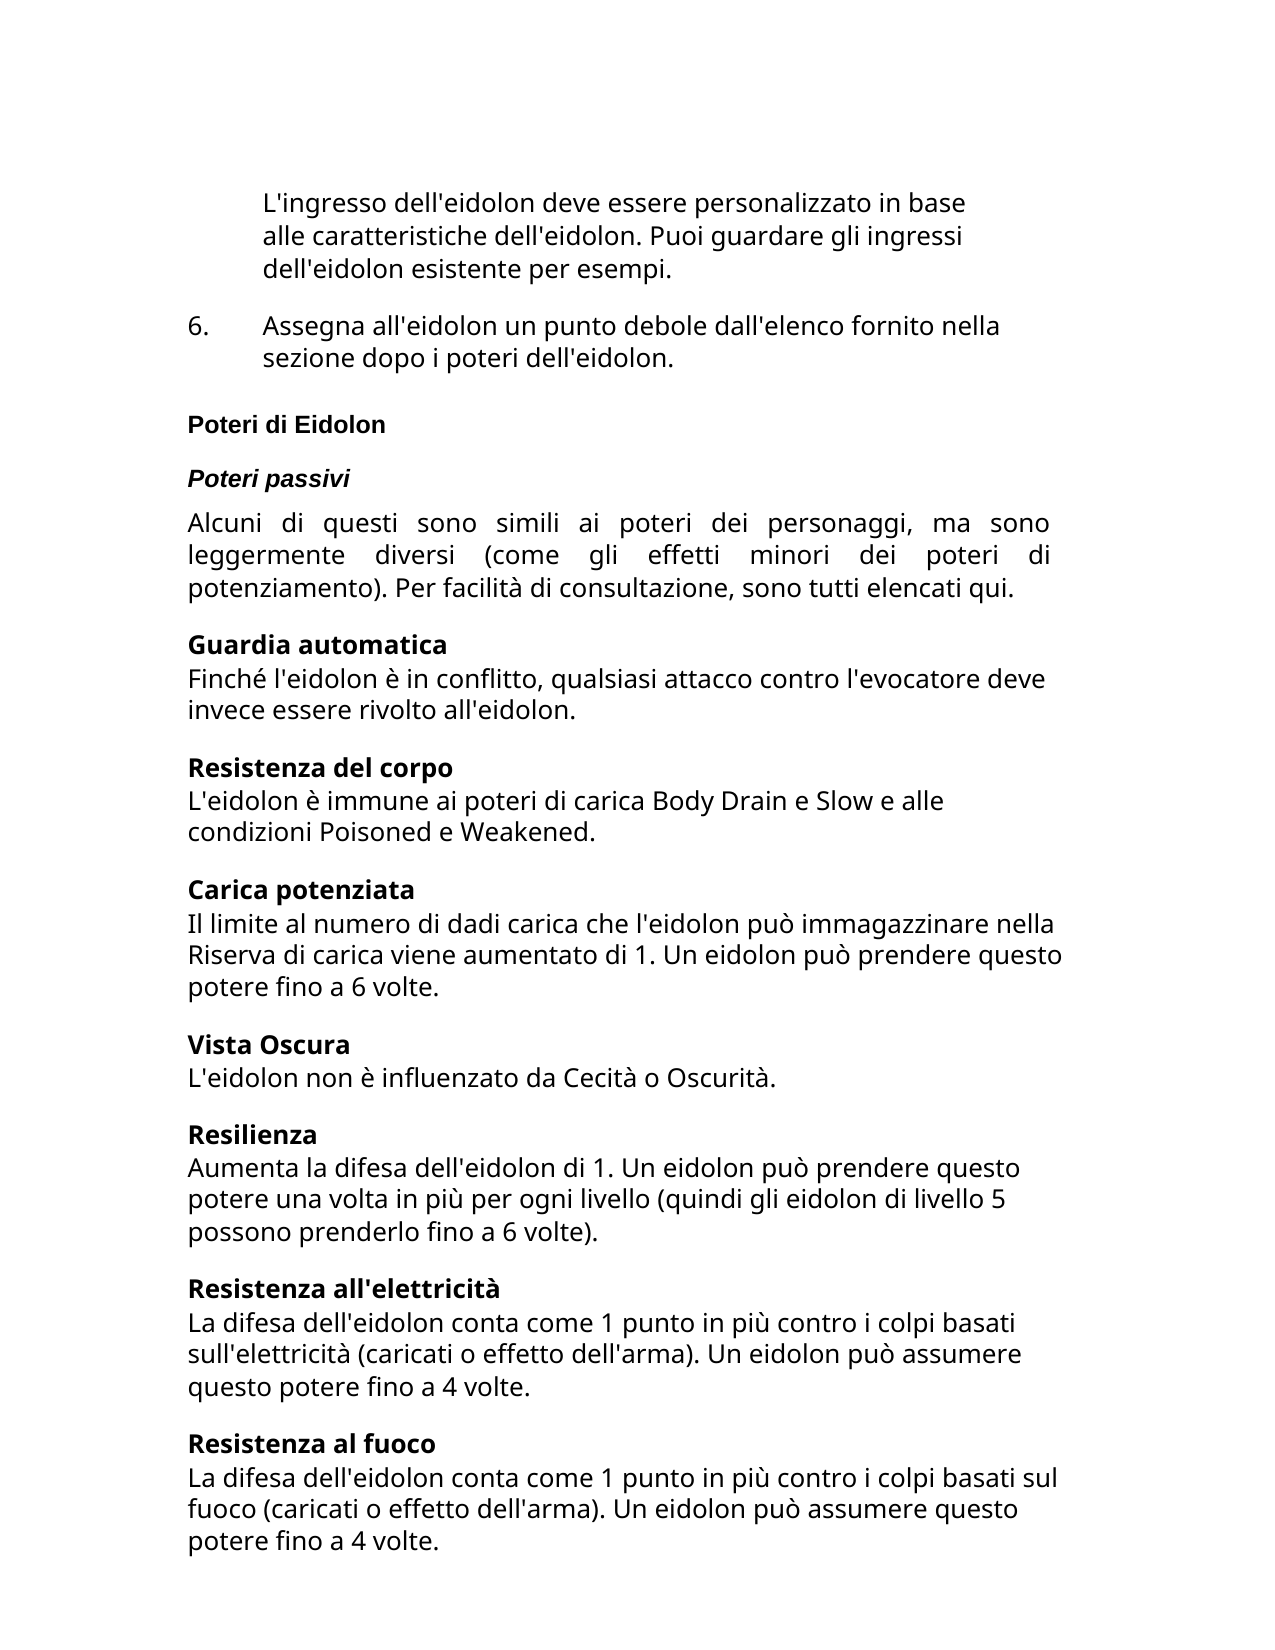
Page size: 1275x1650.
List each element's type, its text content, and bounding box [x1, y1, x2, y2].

text Resistenza del corpo [187, 749, 1125, 785]
text Resistenza al fuoco [187, 1426, 1125, 1461]
list Assegna all'eidolon un punto debole dall'elenco fornito nella sezione dopo i poteri dell'eidolon. [187, 308, 1069, 375]
text Aumenta la difesa dell'eidolon di 1. Un eidolon può prendere questo potere una volta in più per ogni livello (quindi gli eidolon di livello 5 possono prenderlo fino a 6 volte). [187, 1152, 1054, 1249]
text Finché l'eidolon è in conflitto, qualsiasi attacco contro l'evocatore deve invece essere rivolto all'eidolon. [187, 662, 1081, 727]
text L'ingresso dell'eidolon deve essere personalizzato in base alle caratteristiche dell'eidolon. Puoi guardare gli ingressi dell'eidolon esistente per esempi. [262, 186, 994, 286]
text Resistenza all'elettricità [187, 1271, 1125, 1307]
text Resilienza [187, 1116, 1125, 1152]
text Vista Oscura [187, 1026, 1125, 1062]
text La difesa dell'eidolon conta come 1 punto in più contro i colpi basati sull'elettricità (caricati o effetto dell'arma). Un eidolon può assumere questo potere fino a 4 volte. [187, 1307, 1035, 1404]
text Poteri passivi [187, 464, 1125, 492]
text L'eidolon non è influenzato da Cecità o Oscurità. [187, 1062, 1125, 1094]
text Poteri di Eidolon [187, 410, 1125, 438]
text L'eidolon è immune ai poteri di carica Body Drain e Slow e alle condizioni Poisoned e Weakened. [187, 785, 1033, 849]
text Guardia automatica [187, 627, 1125, 662]
text Alcuni di questi sono simili ai poteri dei personaggi, ma sono leggermente diversi (come gli effetti minori dei poteri di potenziamento). Per facilità di consultazione, sono tutti elencati qui. [187, 506, 1052, 605]
text Carica potenziata [187, 872, 1125, 907]
text Il limite al numero di dadi carica che l'eidolon può immagazzinare nella Riserva di carica viene aumentato di 1. Un eidolon può prendere questo potere fino a 6 volte. [187, 907, 1083, 1004]
text La difesa dell'eidolon conta come 1 punto in più contro i colpi basati sul fuoco (caricati o effetto dell'arma). Un eidolon può assumere questo potere fino a 4 volte. [187, 1461, 1064, 1558]
